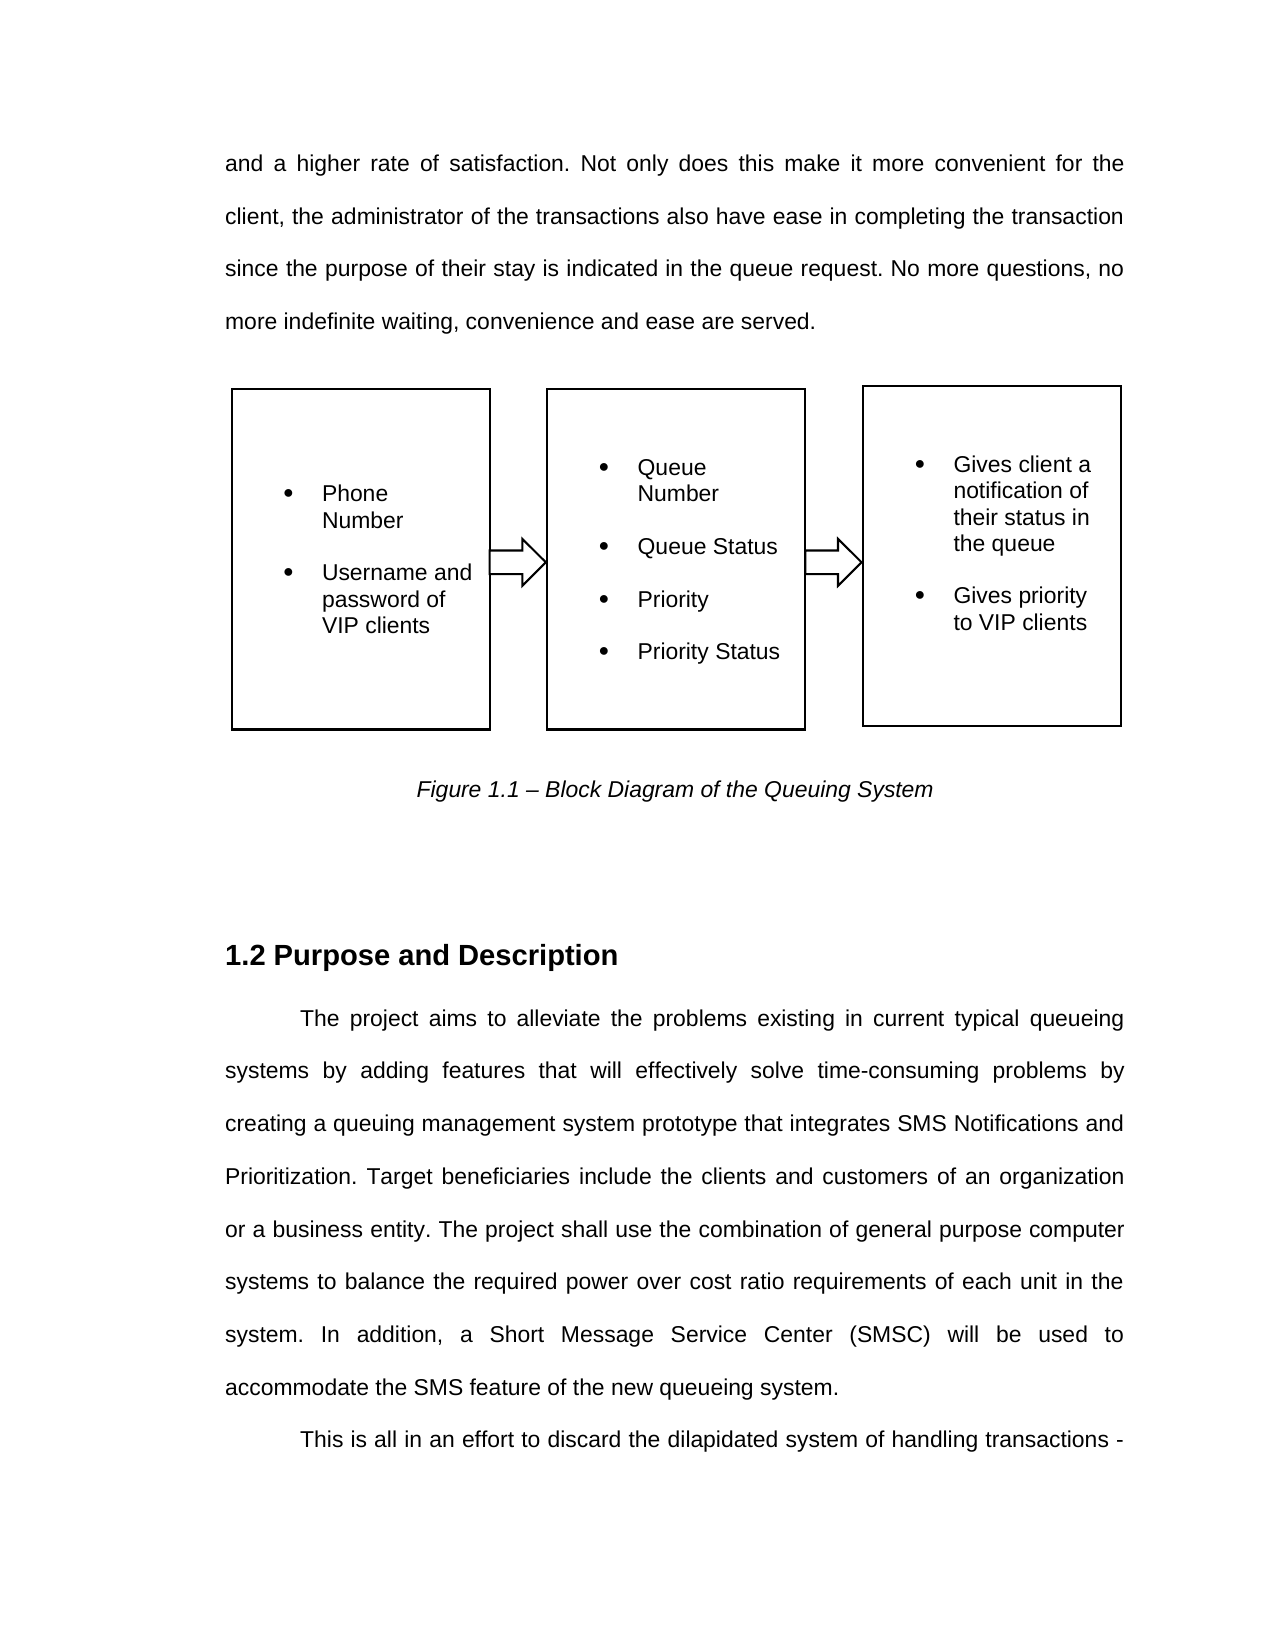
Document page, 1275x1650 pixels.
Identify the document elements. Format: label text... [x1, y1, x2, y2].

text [225, 150, 1125, 334]
subtitle 1.2 Purpose and Description [225, 938, 1125, 971]
text The project aims to alleviate the problems existing in current typical queueing systems by adding features that will effectively solve time-consuming problems by creating a queuing management system prototype that integrates SMS Notifications and Prioritization. Target beneficiaries include the clients and customers of an organization or a business entity. The project shall use the combination of general purpose computer systems to balance the required power over cost ratio requirements of each unit in the system. In addition, a Short Message Service Center (SMSC) will be used to accommodate the SMS feature of the new queueing system. [225, 1005, 1125, 1400]
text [225, 1426, 1125, 1453]
subtitle Figure 1.1 – Block Diagram of the Queuing System [225, 776, 1125, 803]
